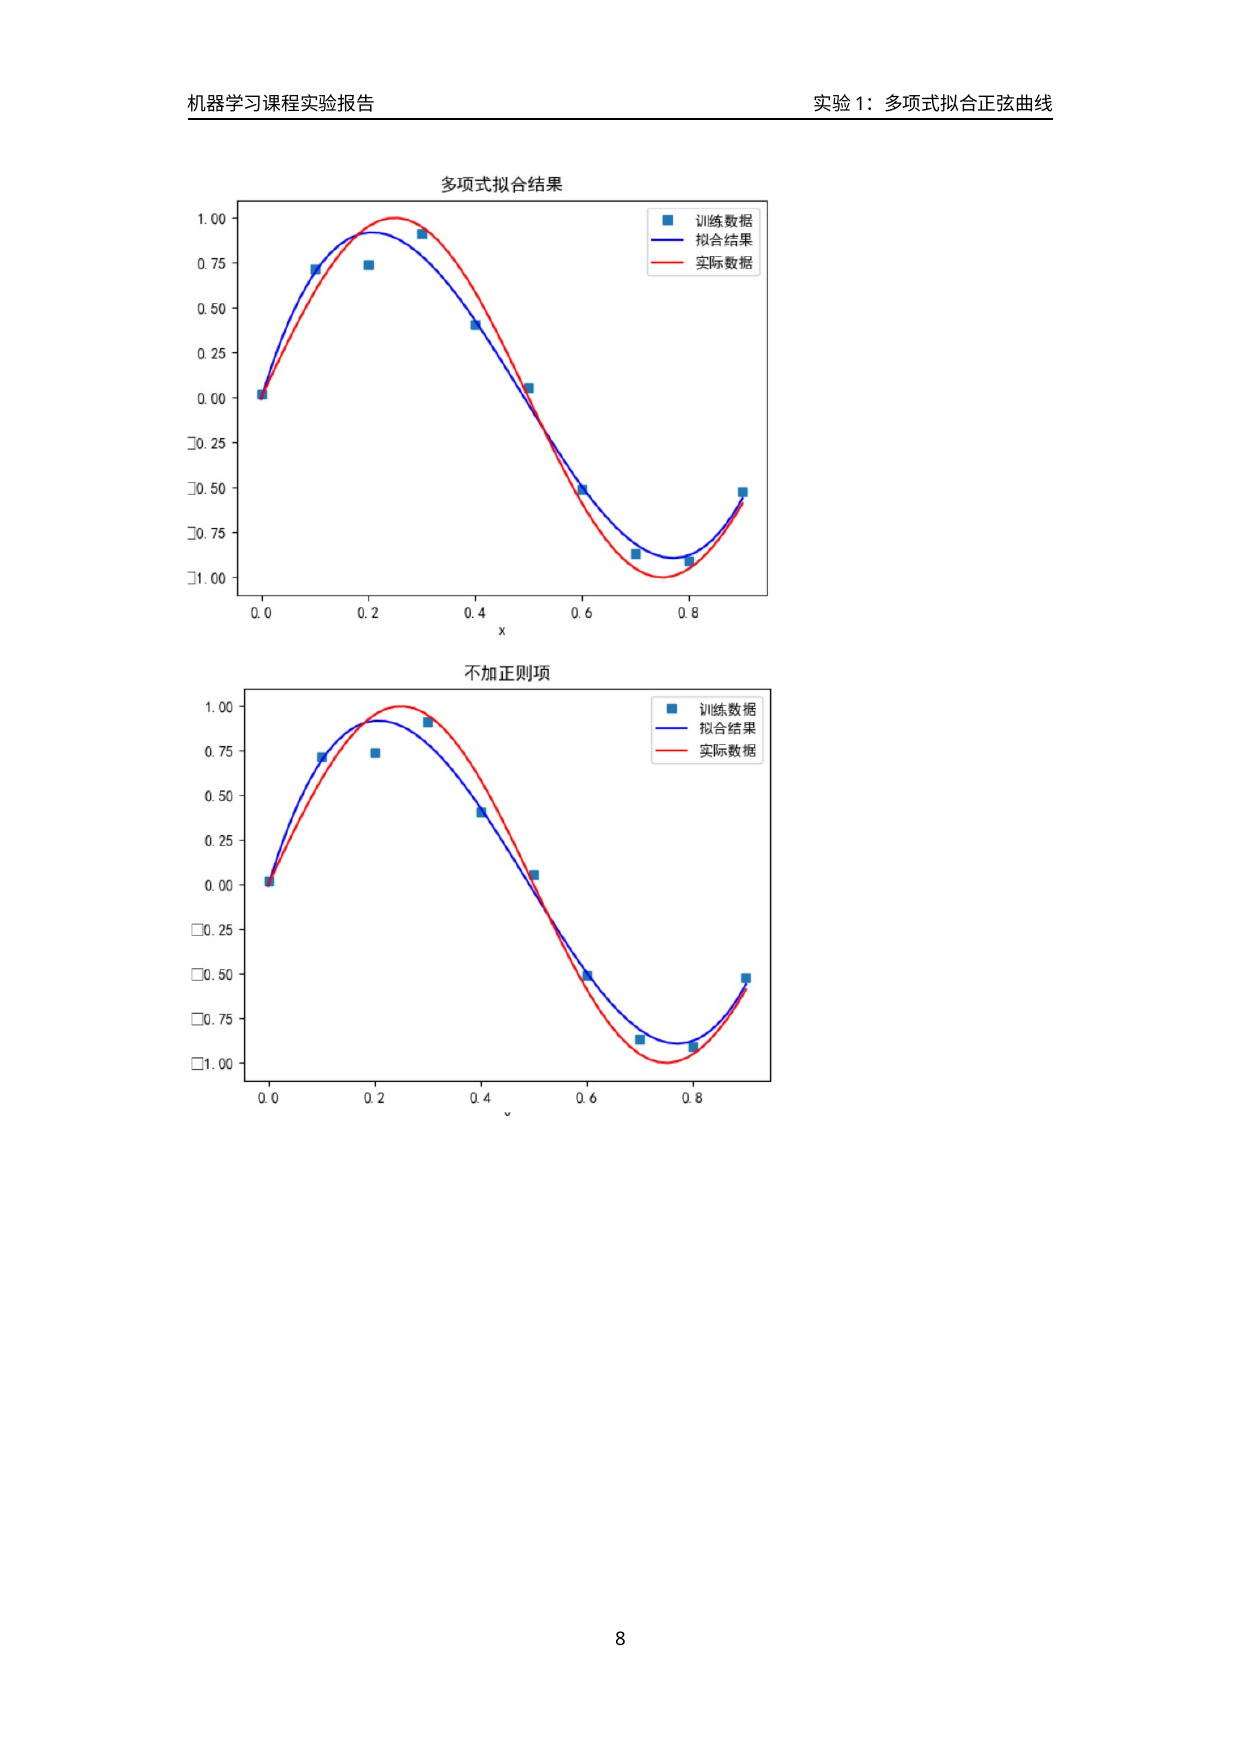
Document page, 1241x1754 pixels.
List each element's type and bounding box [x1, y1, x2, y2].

picture [187, 162, 785, 637]
picture [187, 649, 795, 1116]
